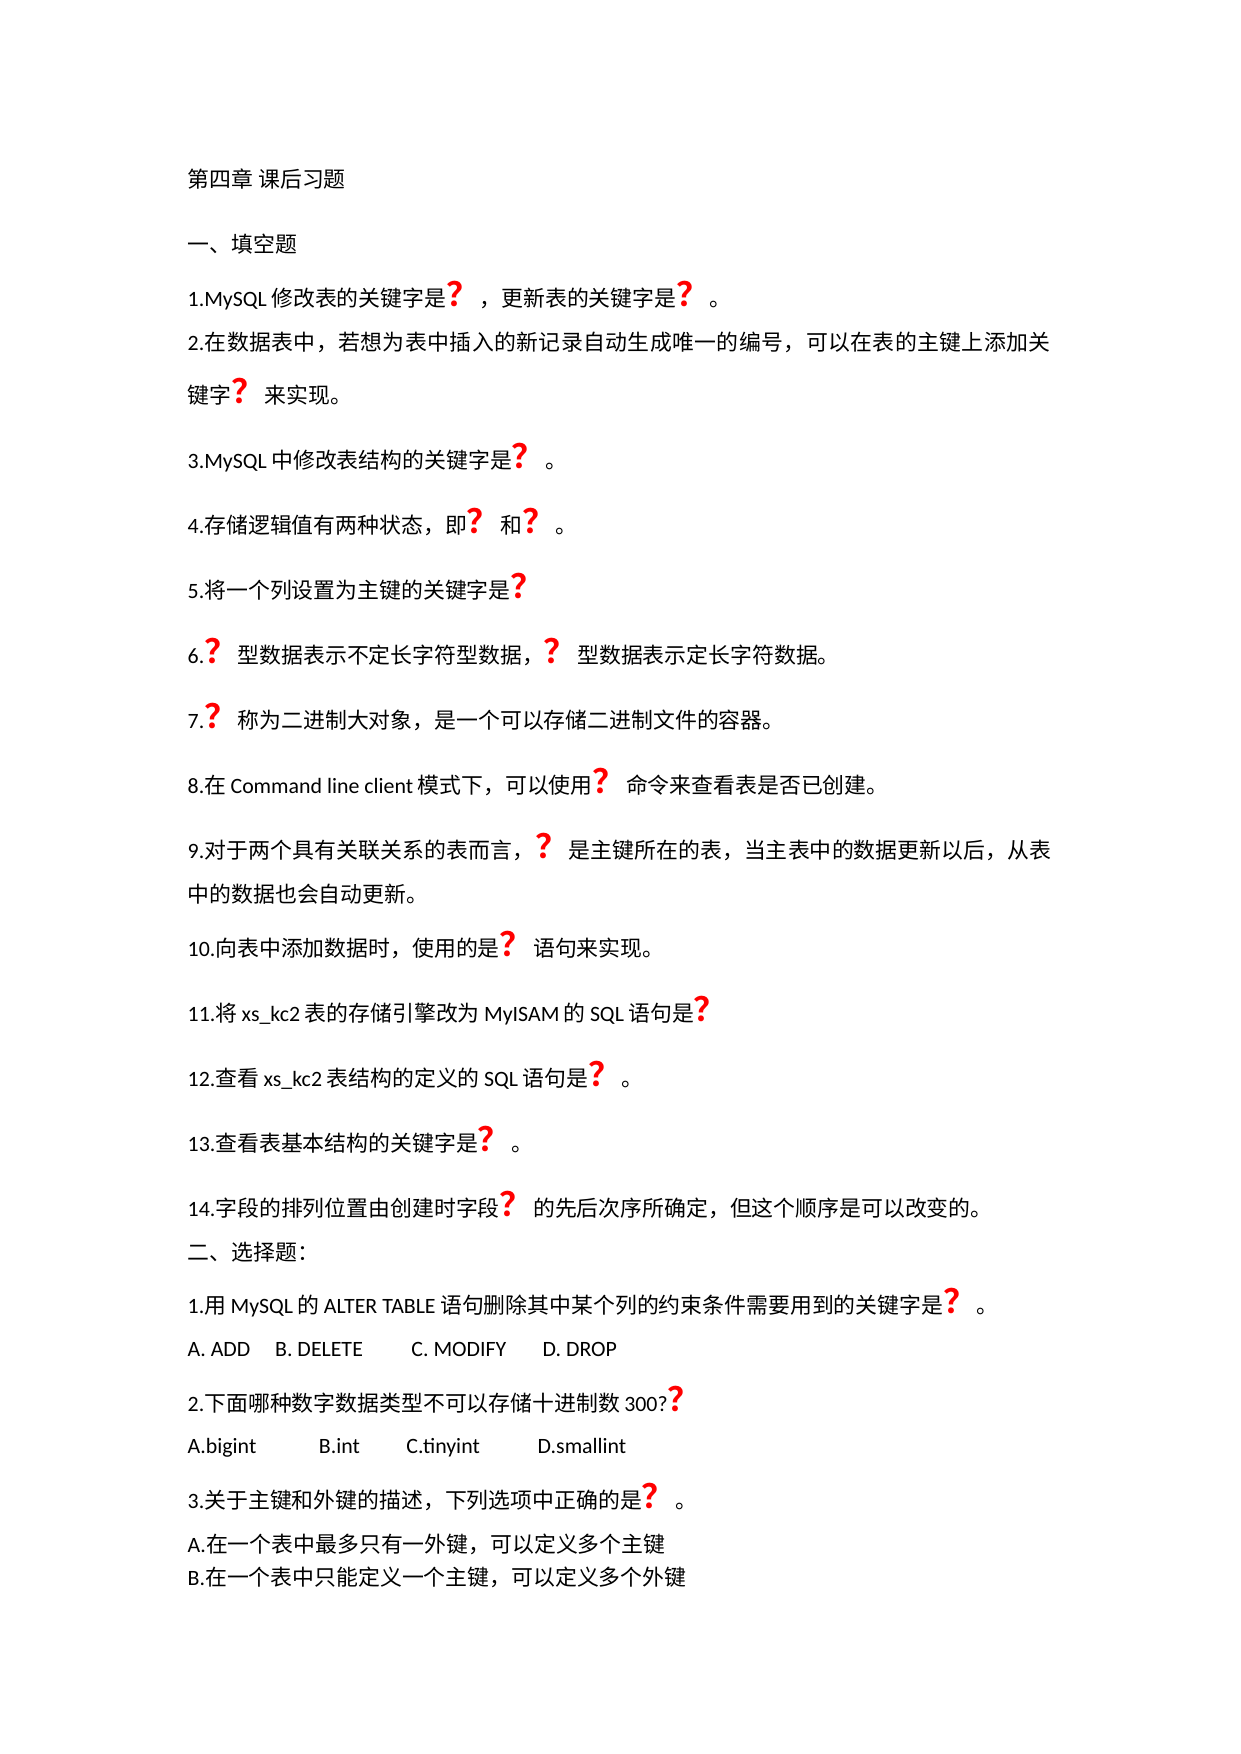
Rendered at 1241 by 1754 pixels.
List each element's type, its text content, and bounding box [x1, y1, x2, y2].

text 1.用MySQL的ALTER TABLE语句删除其中某个列的约束条件需要用到的关键字是？。 [187, 1267, 1053, 1332]
text 8.在Command line client模式下，可以使用？命令来查看表是否已创建。 [187, 747, 1053, 812]
text 9.对于两个具有关联关系的表而言，？是主键所在的表，当主表中的数据更新以后，从表中的数据也会自动更新。 [187, 812, 1053, 909]
text 二、选择题： [187, 1234, 1053, 1267]
text 13.查看表基本结构的关键字是？。 [187, 1104, 1053, 1169]
text 6.？型数据表示不定长字符型数据，？型数据表示定长字符数据。 [187, 617, 1053, 682]
text A. ADD B. DELETE C. MODIFY D. DROP [187, 1332, 1053, 1364]
text 第四章 课后习题 [187, 162, 1053, 194]
text 2.下面哪种数字数据类型不可以存储十进制数300?？ [187, 1364, 1053, 1429]
list 填空题 [187, 227, 1053, 259]
text 14.字段的排列位置由创建时字段？的先后次序所确定，但这个顺序是可以改变的。 [187, 1169, 1053, 1234]
text 2.在数据表中，若想为表中插入的新记录自动生成唯一的编号，可以在表的主键上添加关键字？来实现。 [187, 324, 1053, 422]
text 3.MySQL中修改表结构的关键字是？。 [187, 422, 1053, 487]
text 5.将一个列设置为主键的关键字是？ [187, 552, 1053, 617]
text A.bigint B.int C.tinyint D.smallint [187, 1429, 1053, 1462]
list 1.MySQL修改表的关键字是？，更新表的关键字是？。 [187, 259, 1053, 324]
text 12.查看xs_kc2表结构的定义的SQL语句是？。 [187, 1039, 1053, 1104]
text A.在一个表中最多只有一外键，可以定义多个主键 [187, 1527, 1053, 1559]
text B.在一个表中只能定义一个主键，可以定义多个外键 [187, 1559, 1053, 1592]
text 7.？称为二进制大对象，是一个可以存储二进制文件的容器。 [187, 682, 1053, 747]
text 11.将xs_kc2表的存储引擎改为MyISAM的SQL语句是？ [187, 974, 1053, 1039]
text 10.向表中添加数据时，使用的是？语句来实现。 [187, 909, 1053, 974]
text 3.关于主键和外键的描述，下列选项中正确的是？。 [187, 1462, 1053, 1527]
text 4.存储逻辑值有两种状态，即？和？。 [187, 487, 1053, 552]
